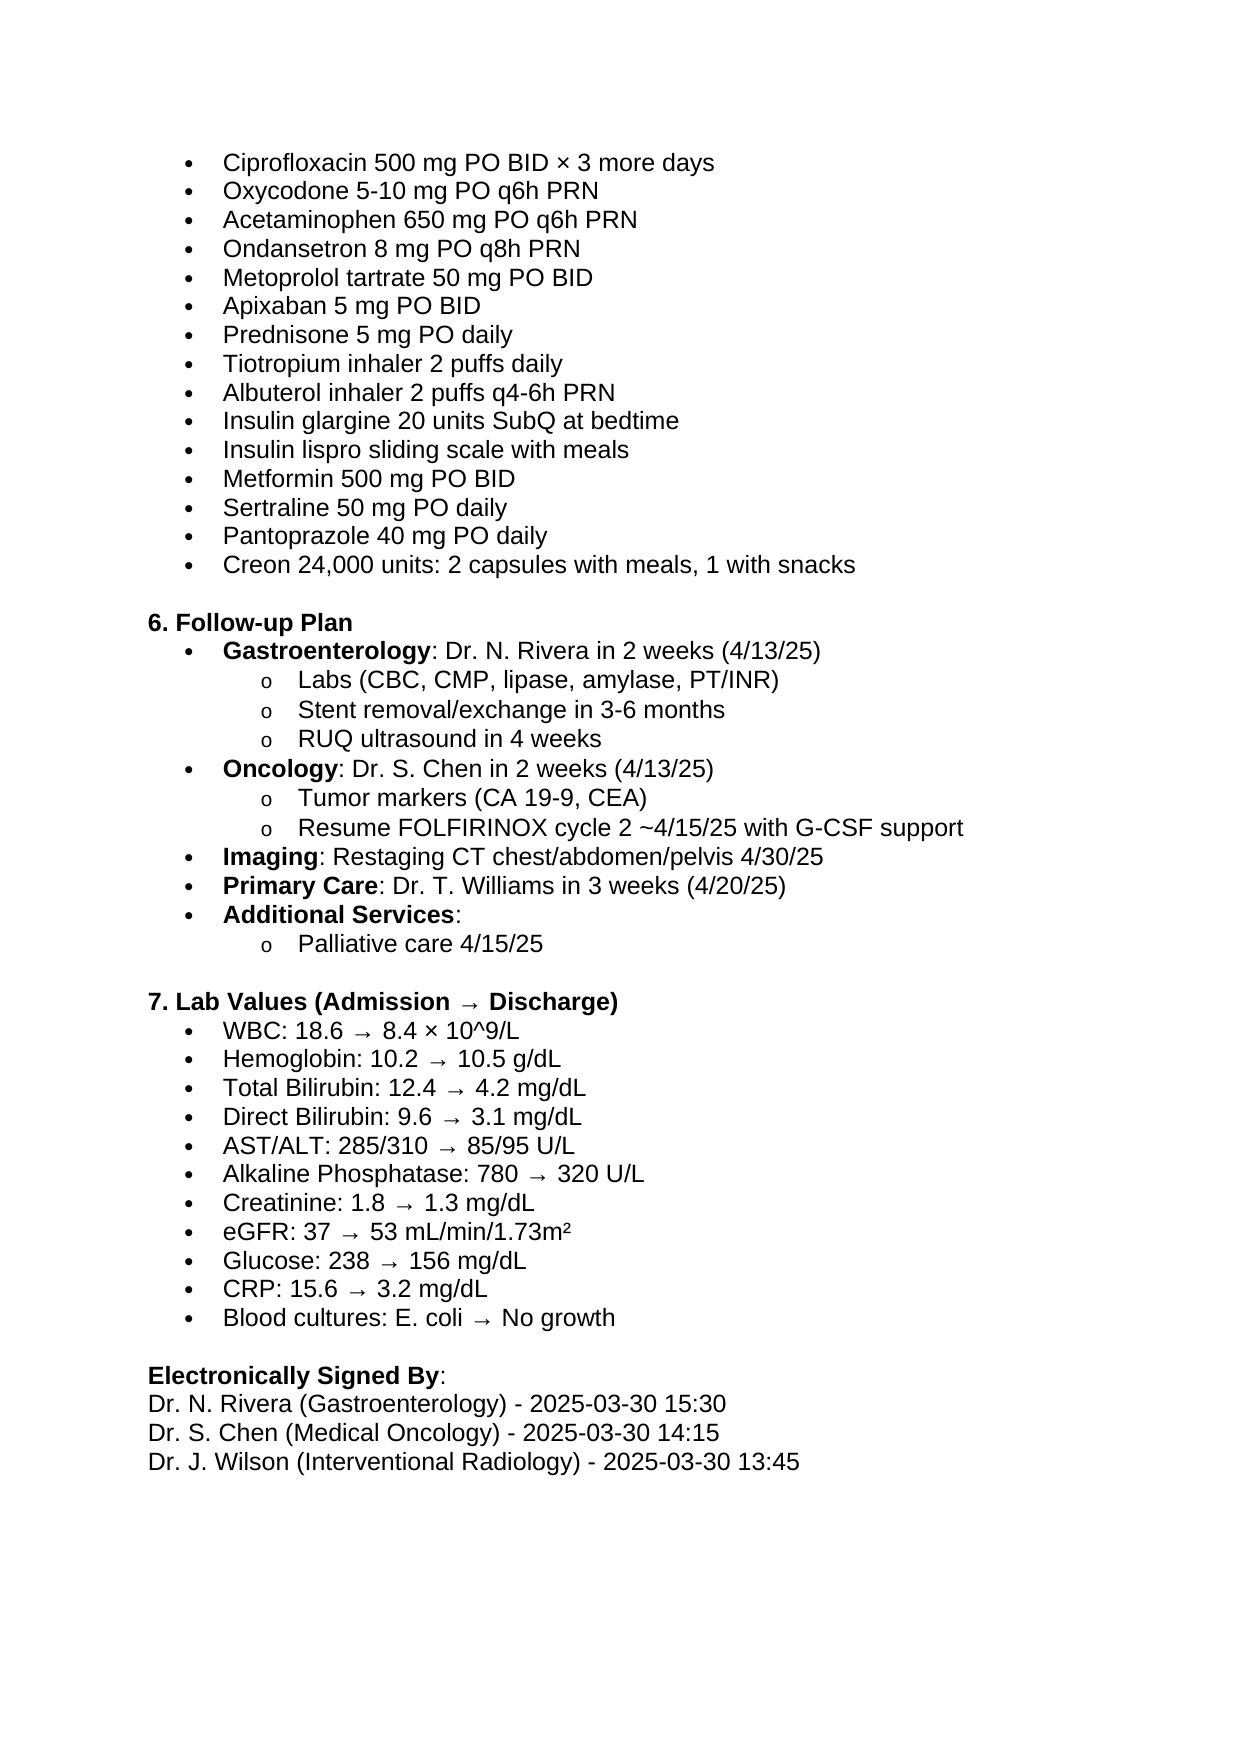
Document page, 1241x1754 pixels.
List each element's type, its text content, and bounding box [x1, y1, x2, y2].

list Oxycodone 5-10 mg PO q6h PRN [185, 176, 1093, 205]
text Electronically Signed By: Dr. N. Rivera (Gastroenterology) - 2025-03-30 15:30 Dr. S. Chen (Medical Oncology) - 2025-03-30 14:15 Dr. J. Wilson (Interventional Radiology) - 2025-03-30 13:45 [148, 1361, 1093, 1476]
list Primary Care: Dr. T. Williams in 3 weeks (4/20/25) [185, 871, 1093, 900]
list Insulin lispro sliding scale with meals [185, 435, 1093, 464]
list RUQ ultrasound in 4 weeks [260, 724, 1093, 754]
list Direct Bilirubin: 9.6 → 3.1 mg/dL [185, 1102, 1093, 1131]
list Acetaminophen 650 mg PO q6h PRN [185, 205, 1093, 234]
list Tumor markers (CA 19-9, CEA) [260, 783, 1093, 813]
list Creon 24,000 units: 2 capsules with meals, 1 with snacks [185, 550, 1093, 579]
list Blood cultures: E. coli → No growth [185, 1303, 1093, 1332]
list Oncology: Dr. S. Chen in 2 weeks (4/13/25) [185, 754, 1093, 783]
list Apixaban 5 mg PO BID [185, 291, 1093, 320]
list Resume FOLFIRINOX cycle 2 ~4/15/25 with G-CSF support [260, 813, 1093, 842]
list eGFR: 37 → 53 mL/min/1.73m² [185, 1217, 1093, 1246]
list Ciprofloxacin 500 mg PO BID × 3 more days [185, 148, 1093, 176]
list Additional Services: [185, 900, 1093, 928]
list Pantoprazole 40 mg PO daily [185, 521, 1093, 550]
list Tiotropium inhaler 2 puffs daily [185, 349, 1093, 378]
list Insulin glargine 20 units SubQ at bedtime [185, 406, 1093, 435]
list Total Bilirubin: 12.4 → 4.2 mg/dL [185, 1073, 1093, 1102]
list Labs (CBC, CMP, lipase, amylase, PT/INR) [260, 665, 1093, 695]
list Imaging: Restaging CT chest/abdomen/pelvis 4/30/25 [185, 842, 1093, 871]
list AST/ALT: 285/310 → 85/95 U/L [185, 1131, 1093, 1159]
list WBC: 18.6 → 8.4 × 10^9/L [185, 1016, 1093, 1044]
list Metoprolol tartrate 50 mg PO BID [185, 263, 1093, 291]
list Sertraline 50 mg PO daily [185, 493, 1093, 521]
list Creatinine: 1.8 → 1.3 mg/dL [185, 1188, 1093, 1217]
list Gastroenterology: Dr. N. Rivera in 2 weeks (4/13/25) [185, 636, 1093, 665]
list Albuterol inhaler 2 puffs q4-6h PRN [185, 378, 1093, 406]
list Glucose: 238 → 156 mg/dL [185, 1246, 1093, 1274]
list Palliative care 4/15/25 [260, 928, 1093, 958]
list CRP: 15.6 → 3.2 mg/dL [185, 1274, 1093, 1303]
text 6. Follow-up Plan [148, 608, 1093, 636]
list Ondansetron 8 mg PO q8h PRN [185, 234, 1093, 263]
list Stent removal/exchange in 3-6 months [260, 695, 1093, 724]
list Hemoglobin: 10.2 → 10.5 g/dL [185, 1044, 1093, 1073]
list Metformin 500 mg PO BID [185, 464, 1093, 493]
list Alkaline Phosphatase: 780 → 320 U/L [185, 1159, 1093, 1188]
list Prednisone 5 mg PO daily [185, 320, 1093, 349]
text 7. Lab Values (Admission → Discharge) [148, 987, 1093, 1016]
